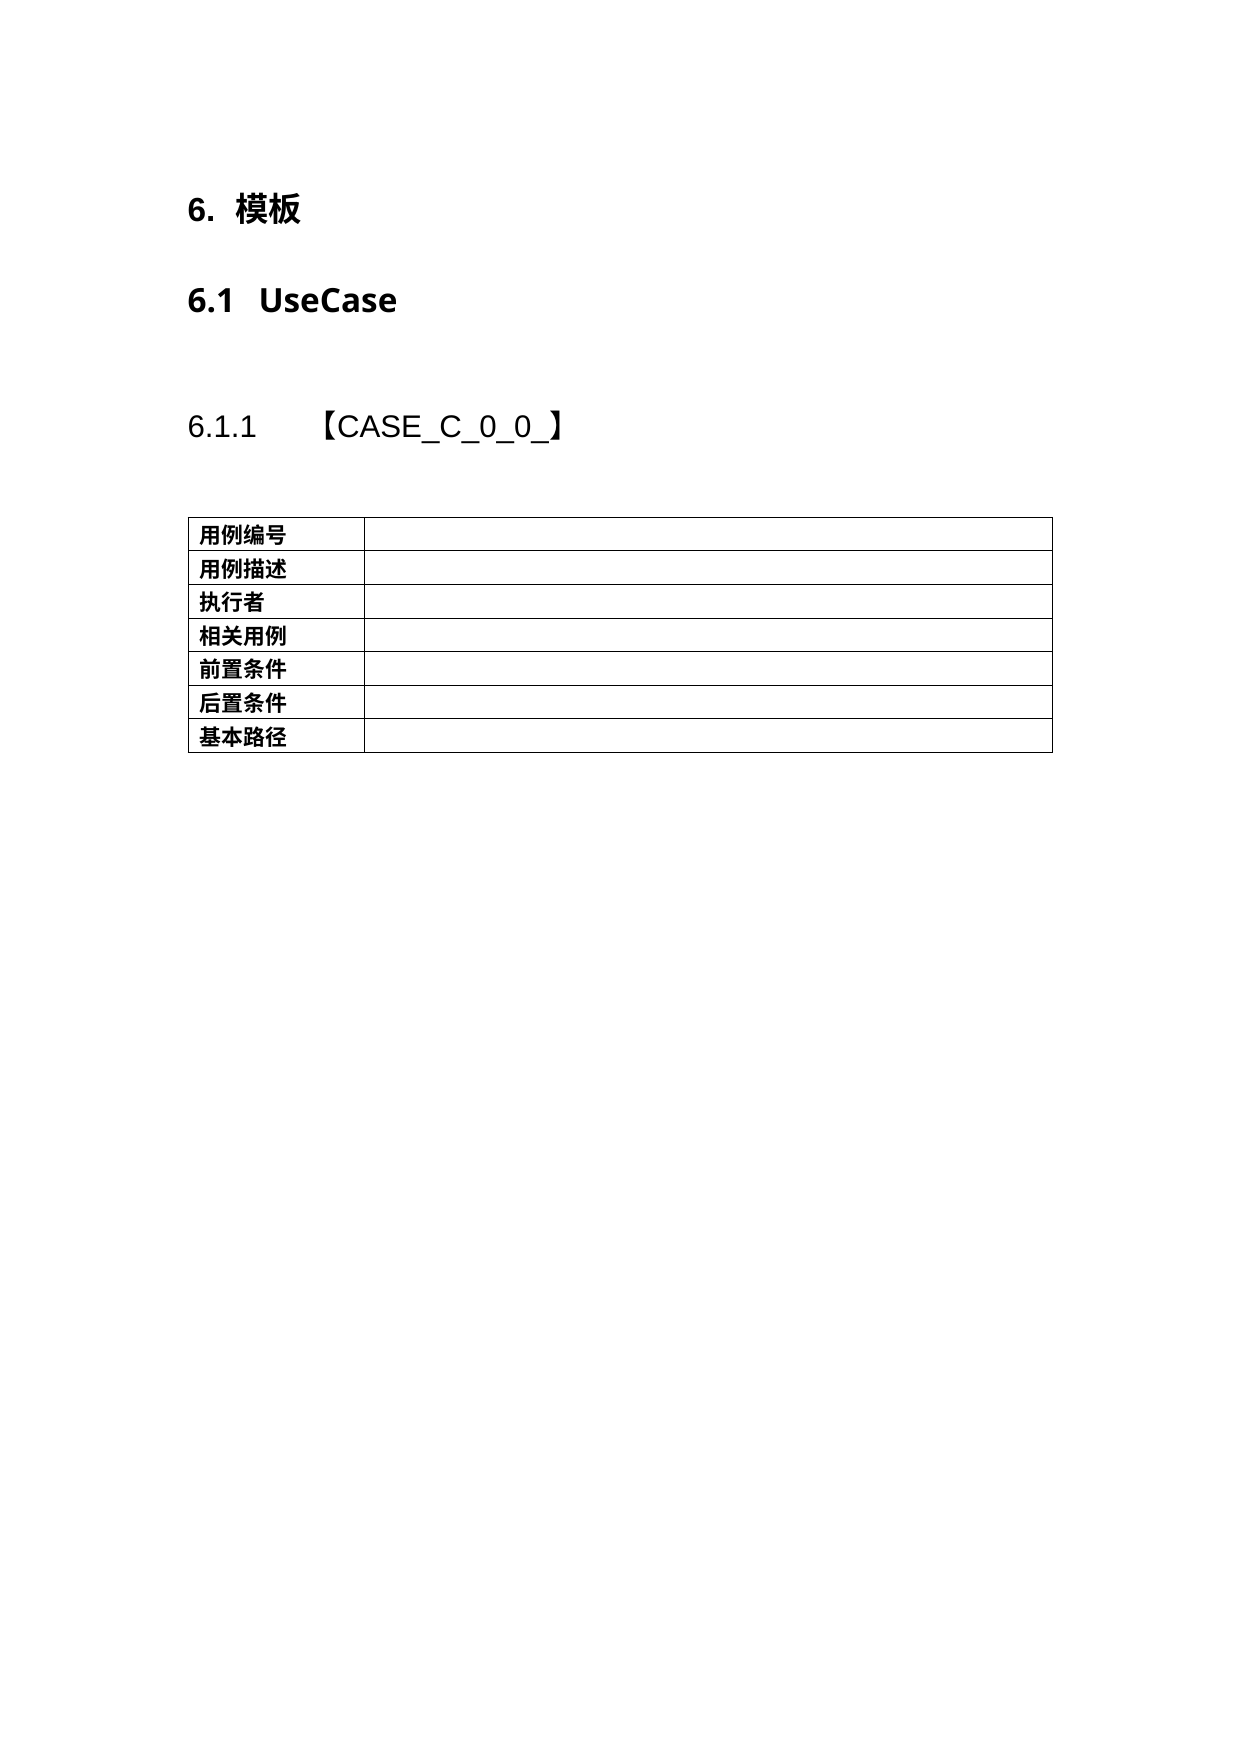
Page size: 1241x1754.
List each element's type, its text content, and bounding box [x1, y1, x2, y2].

table_cell [365, 719, 1052, 752]
table_cell [365, 686, 1052, 718]
table_header [365, 518, 1052, 550]
table_cell [365, 551, 1052, 584]
table_cell 前置条件 [189, 652, 364, 684]
subtitle 模板 [187, 174, 1053, 239]
table_header 用例编号 [189, 518, 364, 550]
subtitle 【CASE_C_0_0_】 [187, 392, 1053, 457]
table_cell [365, 652, 1052, 684]
subtitle UseCase [187, 267, 1053, 332]
table_cell 执行者 [189, 585, 364, 617]
table_cell 后置条件 [189, 686, 364, 718]
table_cell 用例描述 [189, 551, 364, 584]
table_cell [365, 619, 1052, 651]
table_cell 基本路径 [189, 719, 364, 752]
table_cell [365, 585, 1052, 617]
table_cell 相关用例 [189, 619, 364, 651]
